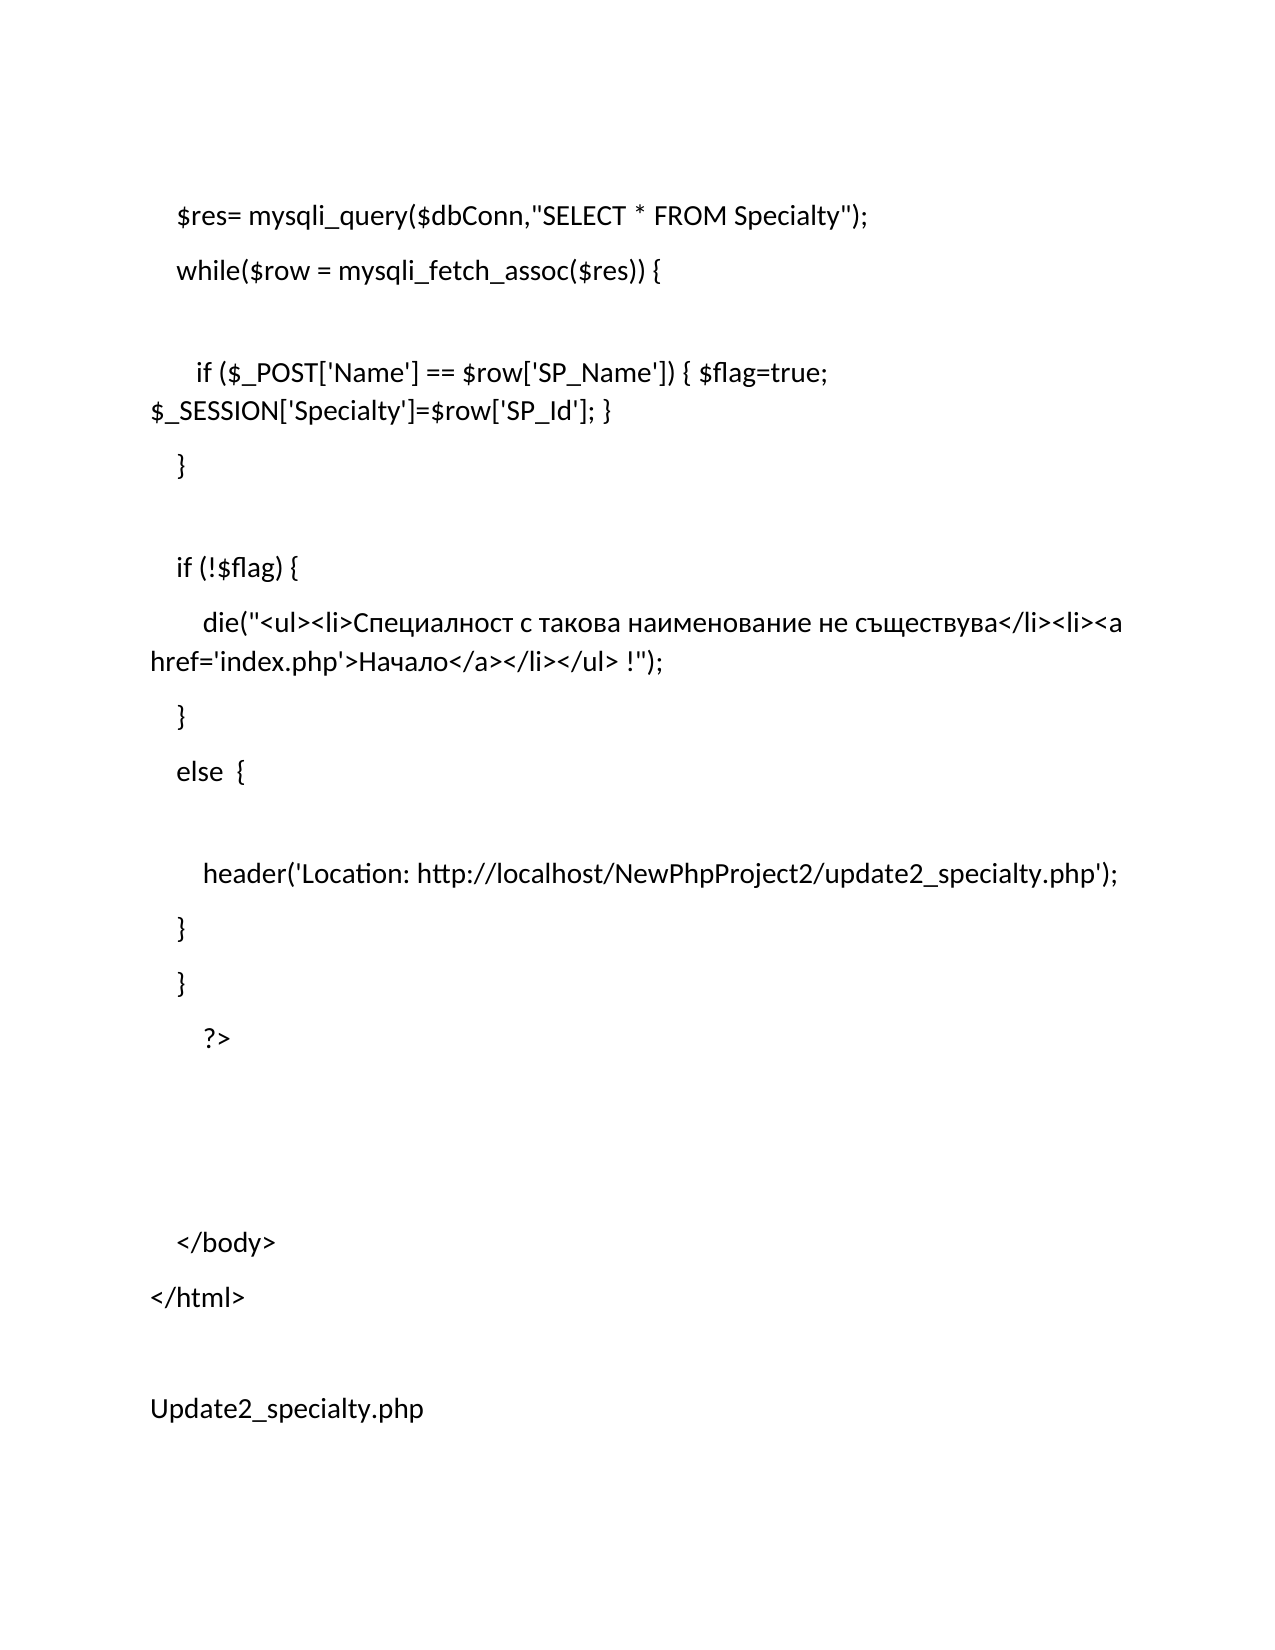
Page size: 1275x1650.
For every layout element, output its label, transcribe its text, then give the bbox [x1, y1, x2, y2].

text } [150, 447, 1125, 483]
text ?> [150, 1021, 1125, 1056]
text </html> [150, 1279, 1125, 1315]
text } [150, 698, 1125, 734]
text else { [150, 753, 1125, 789]
text $res= mysqli_query($dbConn,"SELECT * FROM Specialty"); [150, 197, 1125, 232]
text } [150, 965, 1125, 1001]
text if ($_POST['Name'] == $row['SP_Name']) { $flag=true; $_SESSION['Specialty']=$row['SP_Id']; } [150, 354, 1125, 428]
text die("<ul><li>Специалност с такова наименование не съществува</li><li><a href='index.php'>Начало</a></li></ul> !"); [150, 604, 1125, 679]
text Update2_specialty.php [150, 1390, 1125, 1425]
text if (!$flag) { [150, 549, 1125, 585]
text while($row = mysqli_fetch_assoc($res)) { [150, 252, 1125, 288]
text </body> [150, 1224, 1125, 1260]
text header('Location: http://localhost/NewPhpProject2/update2_specialty.php'); [150, 855, 1125, 891]
text } [150, 910, 1125, 946]
